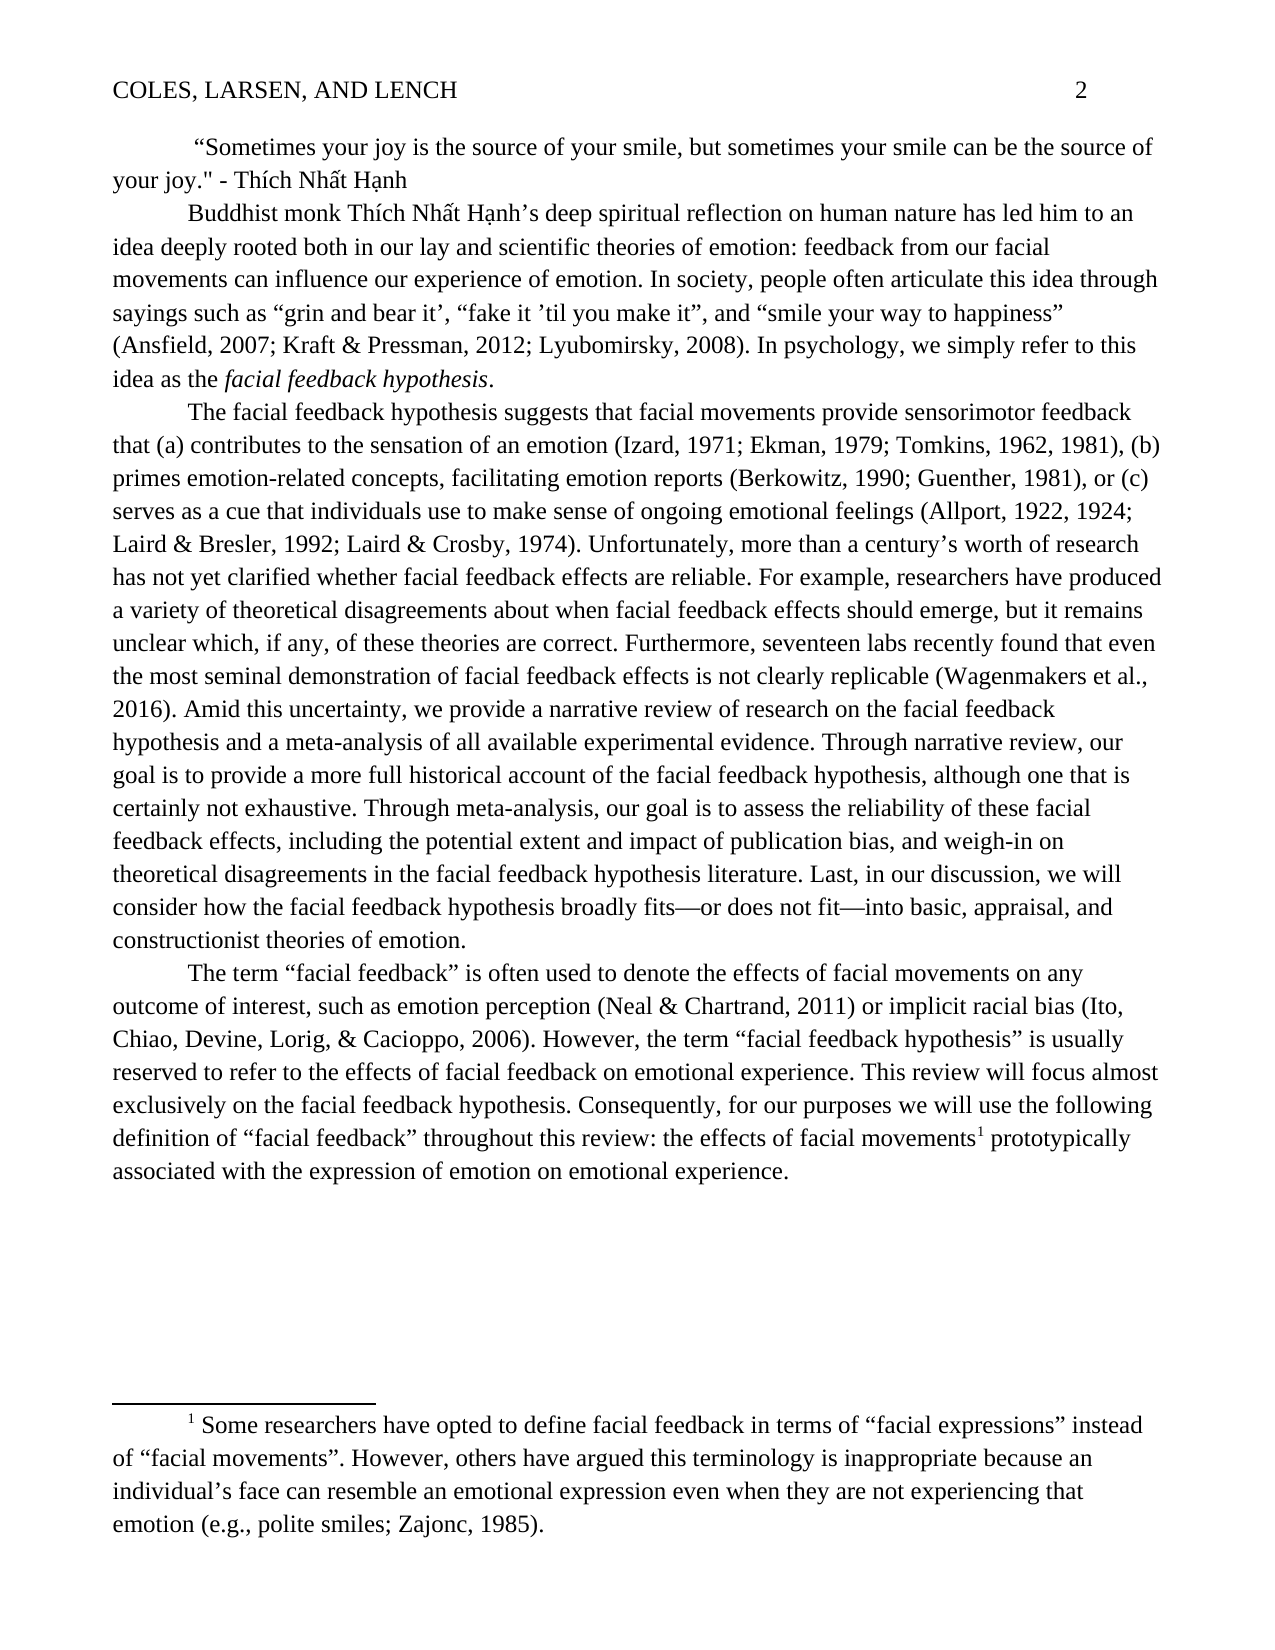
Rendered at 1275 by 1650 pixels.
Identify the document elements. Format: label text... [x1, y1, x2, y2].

text The facial feedback hypothesis suggests that facial movements provide sensorimotor feedback that (a) contributes to the sensation of an emotion (Izard, 1971; Ekman, 1979; Tomkins, 1962, 1981), (b) primes emotion-related concepts, facilitating emotion reports (Berkowitz, 1990; Guenther, 1981), or (c) serves as a cue that individuals use to make sense of ongoing emotional feelings (Allport, 1922, 1924; Laird & Bresler, 1992; Laird & Crosby, 1974). Unfortunately, more than a century’s worth of research has not yet clarified whether facial feedback effects are reliable. For example, researchers have produced a variety of theoretical disagreements about when facial feedback effects should emerge, but it remains unclear which, if any, of these theories are correct. Furthermore, seventeen labs recently found that even the most seminal demonstration of facial feedback effects is not clearly replicable (Wagenmakers et al., 2016). Amid this uncertainty, we provide a narrative review of research on the facial feedback hypothesis and a meta-analysis of all available experimental evidence. Through narrative review, our goal is to provide a more full historical account of the facial feedback hypothesis, although one that is certainly not exhaustive. Through meta-analysis, our goal is to assess the reliability of these facial feedback effects, including the potential extent and impact of publication bias, and weigh-in on theoretical disagreements in the facial feedback hypothesis literature. Last, in our discussion, we will consider how the facial feedback hypothesis broadly fits—or does not fit—into basic, appraisal, and constructionist theories of emotion. [112, 397, 1162, 954]
text Buddhist monk Thích Nhất Hạnh’s deep spiritual reflection on human nature has led him to an idea deeply rooted both in our lay and scientific theories of emotion: feedback from our facial movements can influence our experience of emotion. In society, people often articulate this idea through sayings such as “grin and bear it’, “fake it ’til you make it”, and “smile your way to happiness” (Ansfield, 2007; Kraft & Pressman, 2012; Lyubomirsky, 2008). In psychology, we simply refer to this idea as the facial feedback hypothesis. [112, 198, 1162, 392]
text “Sometimes your joy is the source of your smile, but sometimes your smile can be the source of your joy." - Thích Nhất Hạnh [112, 132, 1162, 194]
text The term “facial feedback” is often used to denote the effects of facial movements on any outcome of interest, such as emotion perception (Neal & Chartrand, 2011) or implicit racial bias (Ito, Chiao, Devine, Lorig, & Cacioppo, 2006). However, the term “facial feedback hypothesis” is usually reserved to refer to the effects of facial feedback on emotional experience. This review will focus almost exclusively on the facial feedback hypothesis. Consequently, for our purposes we will use the following definition of “facial feedback” throughout this review: the effects of facial movements prototypically associated with the expression of emotion on emotional experience. [112, 958, 1162, 1185]
